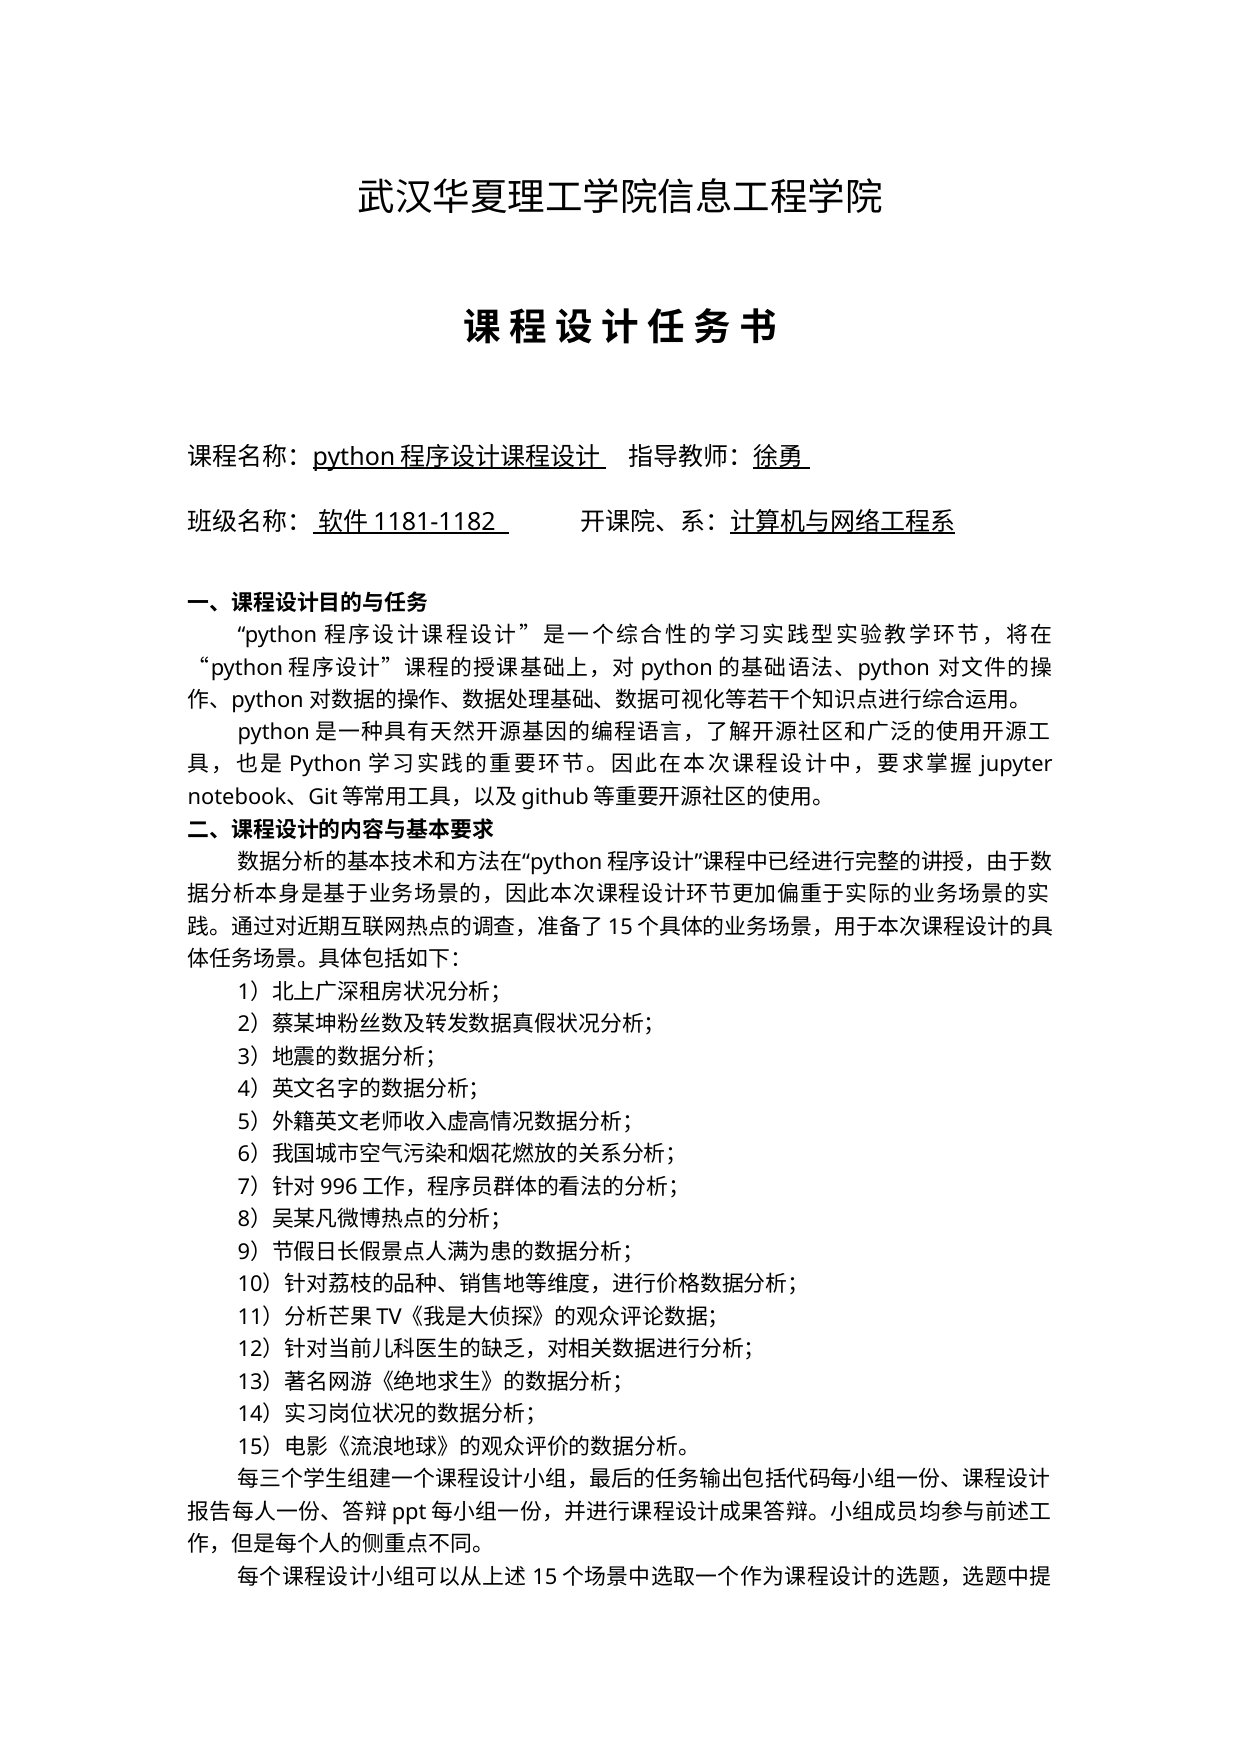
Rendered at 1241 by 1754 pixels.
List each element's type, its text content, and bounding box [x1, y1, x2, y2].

list 针对996工作，程序员群体的看法的分析； [187, 1169, 1053, 1202]
list 电影《流浪地球》的观众评价的数据分析。 [187, 1429, 1053, 1462]
list 针对当前儿科医生的缺乏，对相关数据进行分析； [187, 1332, 1053, 1364]
list 蔡某坤粉丝数及转发数据真假状况分析； [187, 1007, 1053, 1039]
text 二、课程设计的内容与基本要求 [187, 812, 1053, 844]
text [187, 1559, 1053, 1592]
list 分析芒果TV《我是大侦探》的观众评论数据； [187, 1299, 1053, 1332]
list 地震的数据分析； [187, 1039, 1053, 1072]
list 北上广深租房状况分析； [187, 974, 1053, 1007]
list 英文名字的数据分析； [187, 1072, 1053, 1104]
list 著名网游《绝地求生》的数据分析； [187, 1364, 1053, 1397]
list 我国城市空气污染和烟花燃放的关系分析； [187, 1137, 1053, 1169]
text 班级名称： 软件1181-1182 开课院、系：计算机与网络工程系 [187, 487, 1053, 552]
text 一、课程设计目的与任务 [187, 584, 1053, 617]
text 课 程 设 计 任 务 书 [187, 292, 1053, 357]
text 课程名称：python程序设计课程设计 指导教师：徐勇 [187, 422, 1053, 487]
list 实习岗位状况的数据分析； [187, 1397, 1053, 1429]
list 外籍英文老师收入虚高情况数据分析； [187, 1104, 1053, 1137]
text python是一种具有天然开源基因的编程语言，了解开源社区和广泛的使用开源工具，也是Python学习实践的重要环节。因此在本次课程设计中，要求掌握jupyter notebook、Git等常用工具，以及github等重要开源社区的使用。 [187, 714, 1053, 812]
text 数据分析的基本技术和方法在“python程序设计”课程中已经进行完整的讲授，由于数据分析本身是基于业务场景的，因此本次课程设计环节更加偏重于实际的业务场景的实践。通过对近期互联网热点的调查，准备了15个具体的业务场景，用于本次课程设计的具体任务场景。具体包括如下： [187, 844, 1053, 974]
list 吴某凡微博热点的分析； [187, 1202, 1053, 1234]
text 每三个学生组建一个课程设计小组，最后的任务输出包括代码每小组一份、课程设计报告每人一份、答辩ppt每小组一份，并进行课程设计成果答辩。小组成员均参与前述工作，但是每个人的侧重点不同。 [187, 1462, 1053, 1559]
list 针对荔枝的品种、销售地等维度，进行价格数据分析； [187, 1267, 1053, 1299]
list 节假日长假景点人满为患的数据分析； [187, 1234, 1053, 1267]
text 武汉华夏理工学院信息工程学院 [187, 162, 1053, 227]
text “python程序设计课程设计”是一个综合性的学习实践型实验教学环节，将在“python程序设计”课程的授课基础上，对python的基础语法、python 对文件的操作、python 对数据的操作、数据处理基础、数据可视化等若干个知识点进行综合运用。 [187, 617, 1053, 714]
